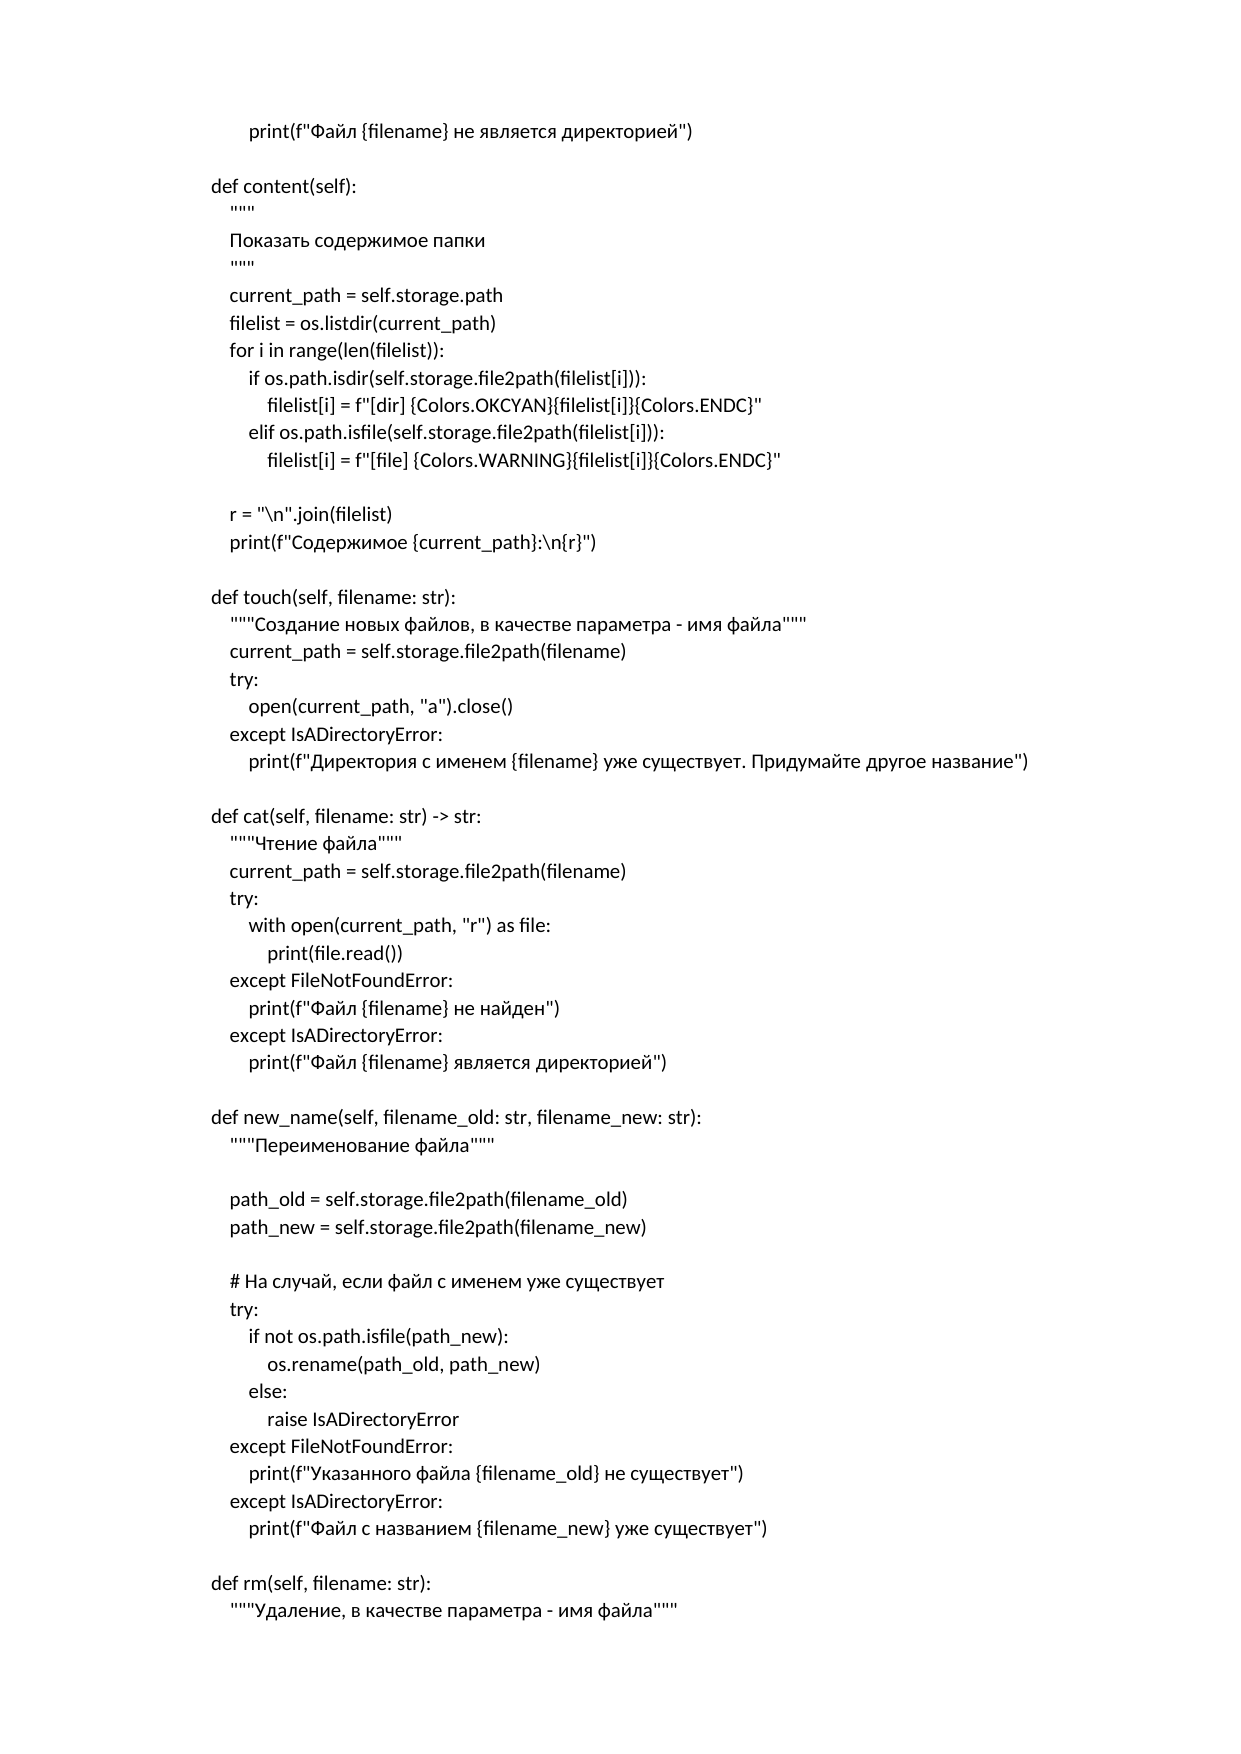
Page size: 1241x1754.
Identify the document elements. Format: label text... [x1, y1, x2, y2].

list raise IsADirectoryError [192, 1406, 1152, 1431]
list elif os.path.isfile(self.storage.file2path(filelist[i])): [192, 419, 1152, 445]
list r = "\n".join(filelist) [192, 502, 1152, 527]
list except FileNotFoundError: [192, 1433, 1152, 1458]
list # На случай, если файл с именем уже существует [192, 1269, 1152, 1294]
list filelist[i] = f"[dir] {Colors.OKCYAN}{filelist[i]}{Colors.ENDC}" [192, 392, 1152, 417]
list filelist = os.listdir(current_path) [192, 310, 1152, 335]
list with open(current_path, "r") as file: [192, 913, 1152, 938]
list try: [192, 666, 1152, 691]
list def touch(self, filename: str): [192, 584, 1152, 609]
list if os.path.isdir(self.storage.file2path(filelist[i])): [192, 365, 1152, 390]
list else: [192, 1378, 1152, 1404]
list def cat(self, filename: str) -> str: [192, 803, 1152, 828]
list path_new = self.storage.file2path(filename_new) [192, 1214, 1152, 1239]
list """ [192, 255, 1152, 281]
list print(f"Файл с названием {filename_new} уже существует") [192, 1515, 1152, 1541]
list def rm(self, filename: str): [192, 1570, 1152, 1596]
list """ [192, 200, 1152, 226]
list current_path = self.storage.file2path(filename) [192, 639, 1152, 664]
list os.rename(path_old, path_new) [192, 1351, 1152, 1376]
list def new_name(self, filename_old: str, filename_new: str): [192, 1104, 1152, 1130]
list """Создание новых файлов, в качестве параметра - имя файла""" [192, 611, 1152, 637]
list for i in range(len(filelist)): [192, 337, 1152, 363]
list try: [192, 1296, 1152, 1322]
list print(f"Файл {filename} не найден") [192, 995, 1152, 1020]
list try: [192, 885, 1152, 911]
list print(f"Указанного файла {filename_old} не существует") [192, 1461, 1152, 1486]
list Показать содержимое папки [192, 228, 1152, 253]
list print(f"Содержимое {current_path}:\n{r}") [192, 529, 1152, 554]
list path_old = self.storage.file2path(filename_old) [192, 1187, 1152, 1212]
list """Чтение файла""" [192, 830, 1152, 856]
list print(file.read()) [192, 940, 1152, 965]
list except IsADirectoryError: [192, 721, 1152, 746]
list open(current_path, "a").close() [192, 693, 1152, 719]
list print(f"Директория с именем {filename} уже существует. Придумайте другое название") [192, 748, 1152, 774]
list except IsADirectoryError: [192, 1488, 1152, 1513]
list current_path = self.storage.file2path(filename) [192, 858, 1152, 883]
list print(f"Файл {filename} является директорией") [192, 1049, 1152, 1075]
list filelist[i] = f"[file] {Colors.WARNING}{filelist[i]}{Colors.ENDC}" [192, 447, 1152, 472]
list def content(self): [192, 173, 1152, 198]
list """Переименование файла""" [192, 1132, 1152, 1157]
list print(f"Файл {filename} не является директорией") [192, 118, 1152, 143]
list """Удаление, в качестве параметра - имя файла""" [192, 1597, 1152, 1623]
list except FileNotFoundError: [192, 967, 1152, 993]
list if not os.path.isfile(path_new): [192, 1323, 1152, 1349]
list except IsADirectoryError: [192, 1022, 1152, 1048]
list current_path = self.storage.path [192, 282, 1152, 308]
